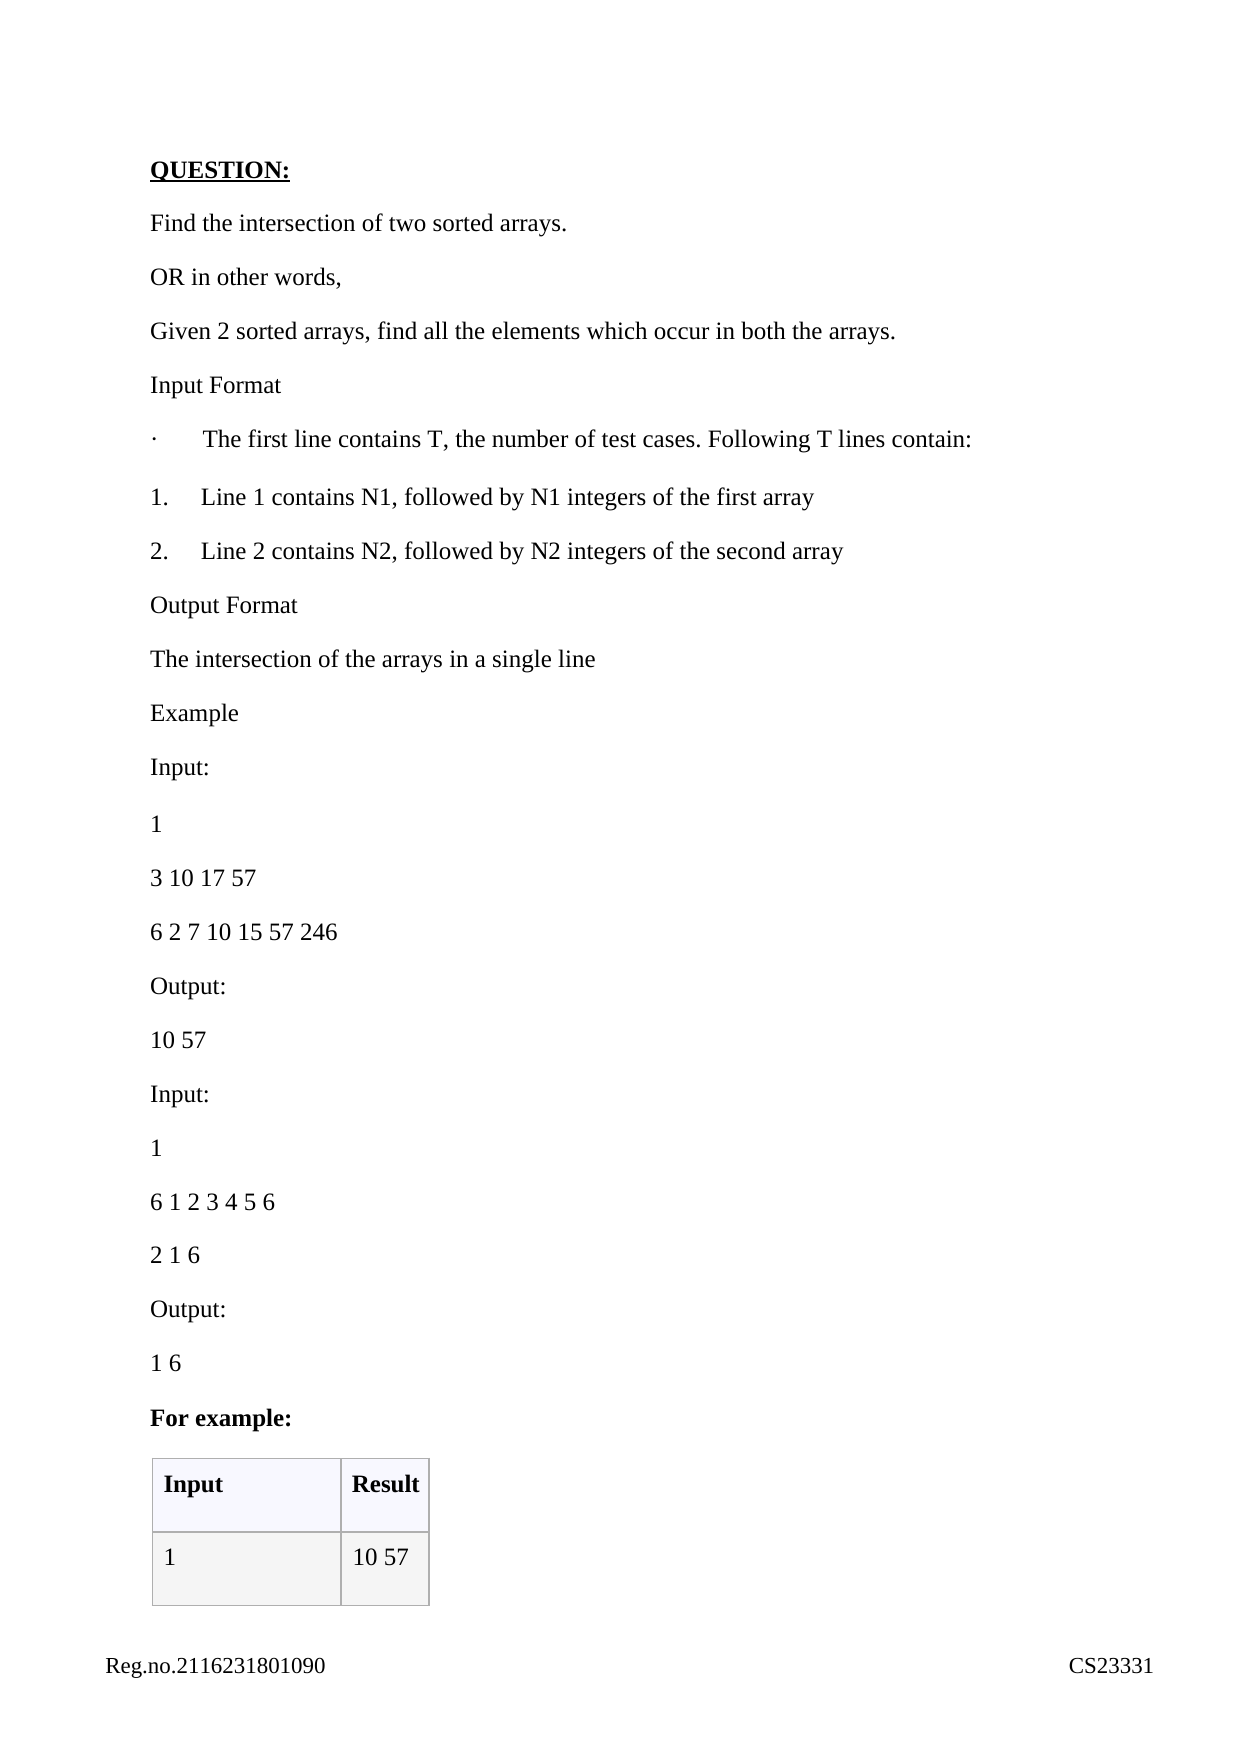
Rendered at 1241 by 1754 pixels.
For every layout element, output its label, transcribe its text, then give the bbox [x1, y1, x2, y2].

text 2 1 6 [150, 1240, 1155, 1269]
text 6 2 7 10 15 57 246 [150, 917, 1155, 946]
table_header Input [153, 1459, 340, 1531]
text Input: [150, 752, 1155, 780]
text For example: [150, 1403, 1155, 1432]
text QUESTION: [150, 155, 1155, 184]
text Input: [150, 1079, 1155, 1108]
text 1 [150, 809, 1155, 838]
text Output: [150, 1294, 1155, 1323]
text · The first line contains T, the number of test cases. Following T lines contain: [150, 424, 1155, 453]
text 3 10 17 57 [150, 863, 1155, 892]
text Output: [150, 971, 1155, 999]
table_cell 1 [153, 1533, 340, 1605]
list Line 2 contains N2, followed by N2 integers of the second array Output Format [150, 536, 843, 618]
text Find the intersection of two sorted arrays. OR in other words, [150, 208, 593, 291]
text Given 2 sorted arrays, find all the elements which occur in both the arrays. Input Format [150, 316, 897, 399]
text 6 1 2 3 4 5 6 [150, 1187, 1155, 1216]
text 1 6 [150, 1348, 1155, 1377]
text The intersection of the arrays in a single line Example [150, 644, 673, 726]
table_cell 10 57 [342, 1533, 428, 1605]
table_header Result [342, 1459, 428, 1531]
text 10 57 [150, 1025, 1155, 1054]
list Line 1 contains N1, followed by N1 integers of the first array [150, 482, 1155, 511]
text 1 [150, 1133, 1155, 1162]
